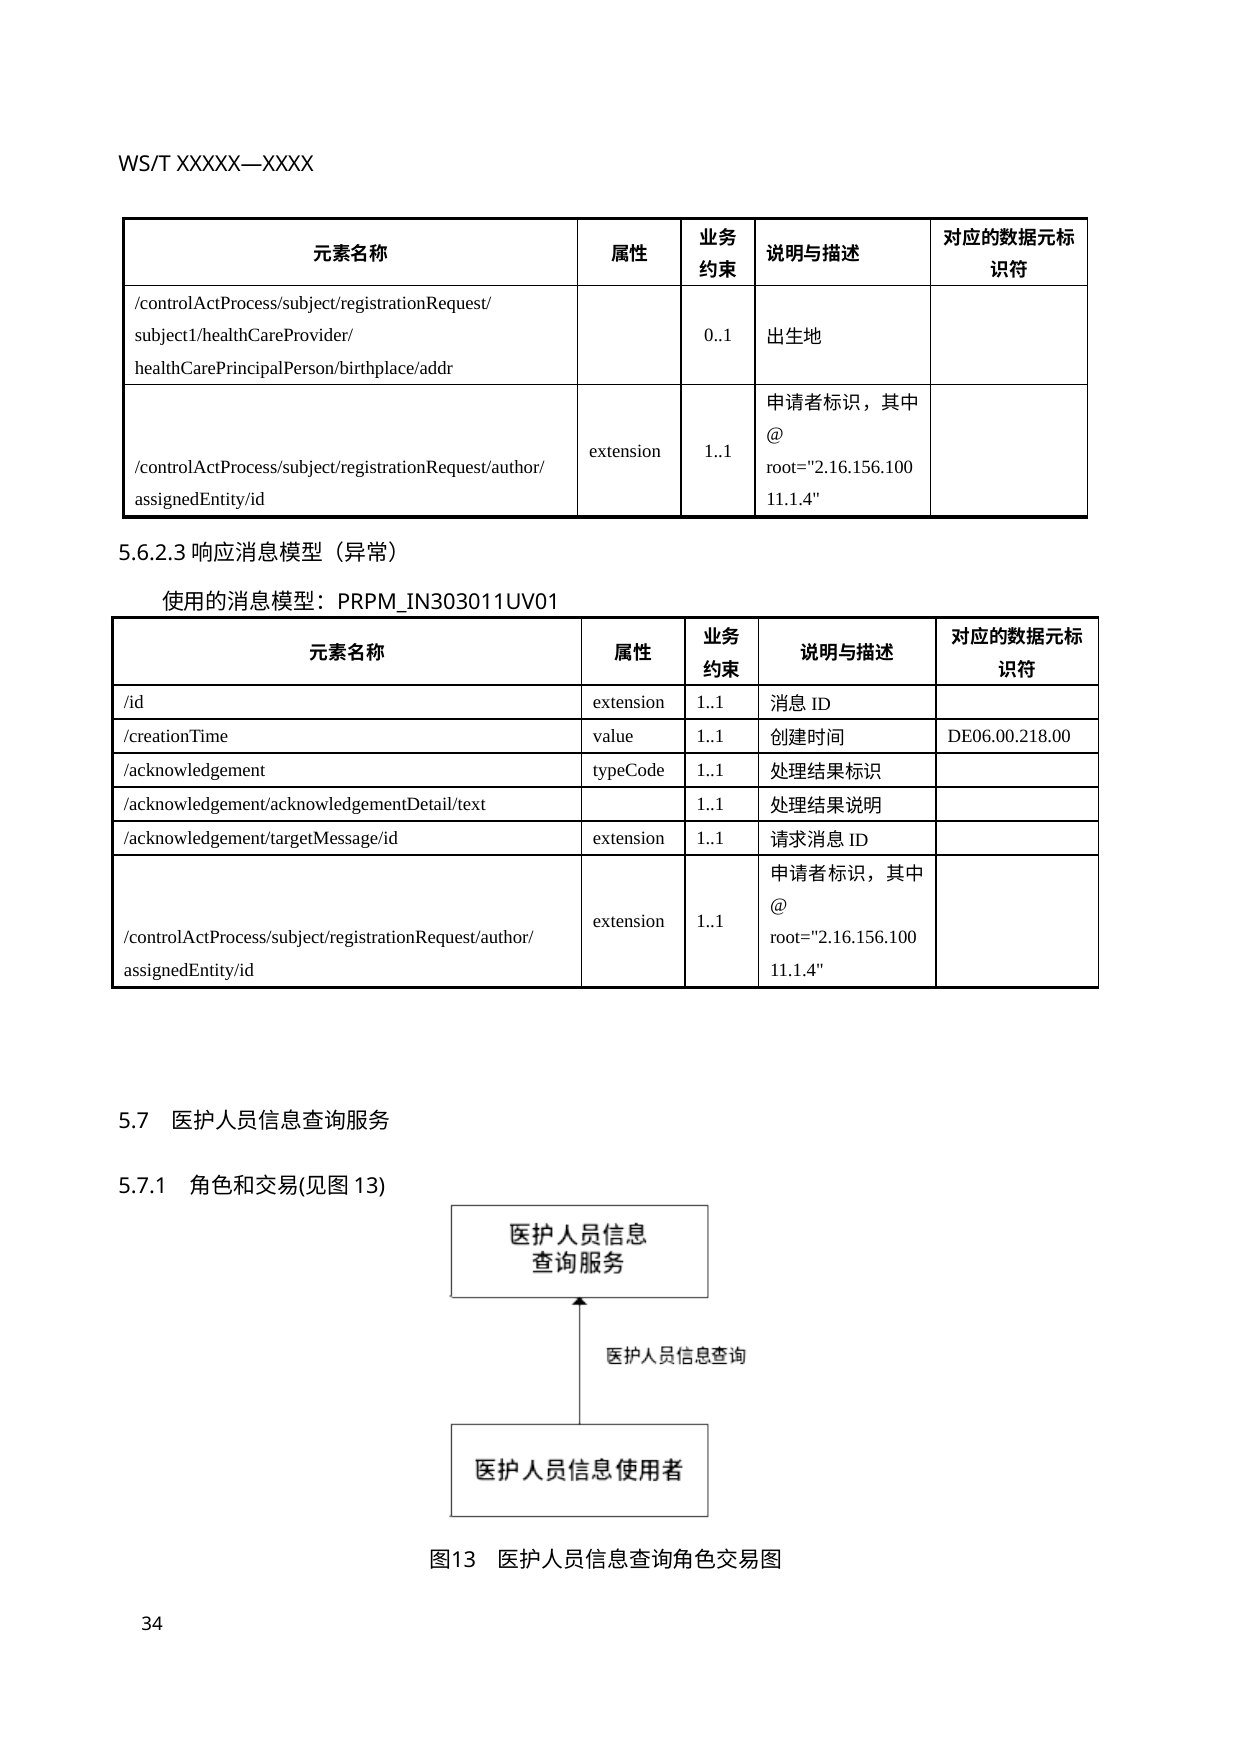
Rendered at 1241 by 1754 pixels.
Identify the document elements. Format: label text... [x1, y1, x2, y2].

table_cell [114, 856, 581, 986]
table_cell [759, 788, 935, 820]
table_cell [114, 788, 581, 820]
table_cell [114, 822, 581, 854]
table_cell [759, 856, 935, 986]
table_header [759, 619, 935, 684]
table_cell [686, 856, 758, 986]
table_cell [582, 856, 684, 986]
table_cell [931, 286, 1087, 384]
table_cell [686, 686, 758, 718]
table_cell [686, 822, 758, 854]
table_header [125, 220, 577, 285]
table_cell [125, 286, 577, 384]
text 角色和交易(见图13) [118, 1168, 1093, 1200]
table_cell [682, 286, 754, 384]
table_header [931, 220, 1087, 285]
text 5.6.2.3 响应消息模型（异常） [118, 535, 1093, 567]
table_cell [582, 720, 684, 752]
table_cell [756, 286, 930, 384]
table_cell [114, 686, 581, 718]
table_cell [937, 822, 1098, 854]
text 医护人员信息查询服务 [118, 1103, 1093, 1135]
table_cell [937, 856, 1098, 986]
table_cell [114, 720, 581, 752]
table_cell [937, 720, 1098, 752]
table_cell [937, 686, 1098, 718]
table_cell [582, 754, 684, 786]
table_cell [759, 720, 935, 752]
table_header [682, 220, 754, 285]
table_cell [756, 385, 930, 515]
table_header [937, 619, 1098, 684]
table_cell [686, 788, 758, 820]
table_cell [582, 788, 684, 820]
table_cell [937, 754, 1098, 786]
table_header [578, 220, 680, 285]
text 医护人员信息查询角色交易图 [118, 1542, 1093, 1574]
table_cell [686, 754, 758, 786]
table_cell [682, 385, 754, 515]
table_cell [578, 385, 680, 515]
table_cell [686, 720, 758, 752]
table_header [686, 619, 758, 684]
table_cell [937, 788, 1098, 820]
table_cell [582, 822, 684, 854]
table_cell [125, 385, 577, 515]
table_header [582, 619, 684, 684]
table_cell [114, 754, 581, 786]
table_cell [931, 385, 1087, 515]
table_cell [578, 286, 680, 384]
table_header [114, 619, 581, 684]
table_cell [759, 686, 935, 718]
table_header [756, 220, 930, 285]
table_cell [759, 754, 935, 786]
text 使用的消息模型：PRPM_IN303011UV01 [118, 583, 1093, 616]
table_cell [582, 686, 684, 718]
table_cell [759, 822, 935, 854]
